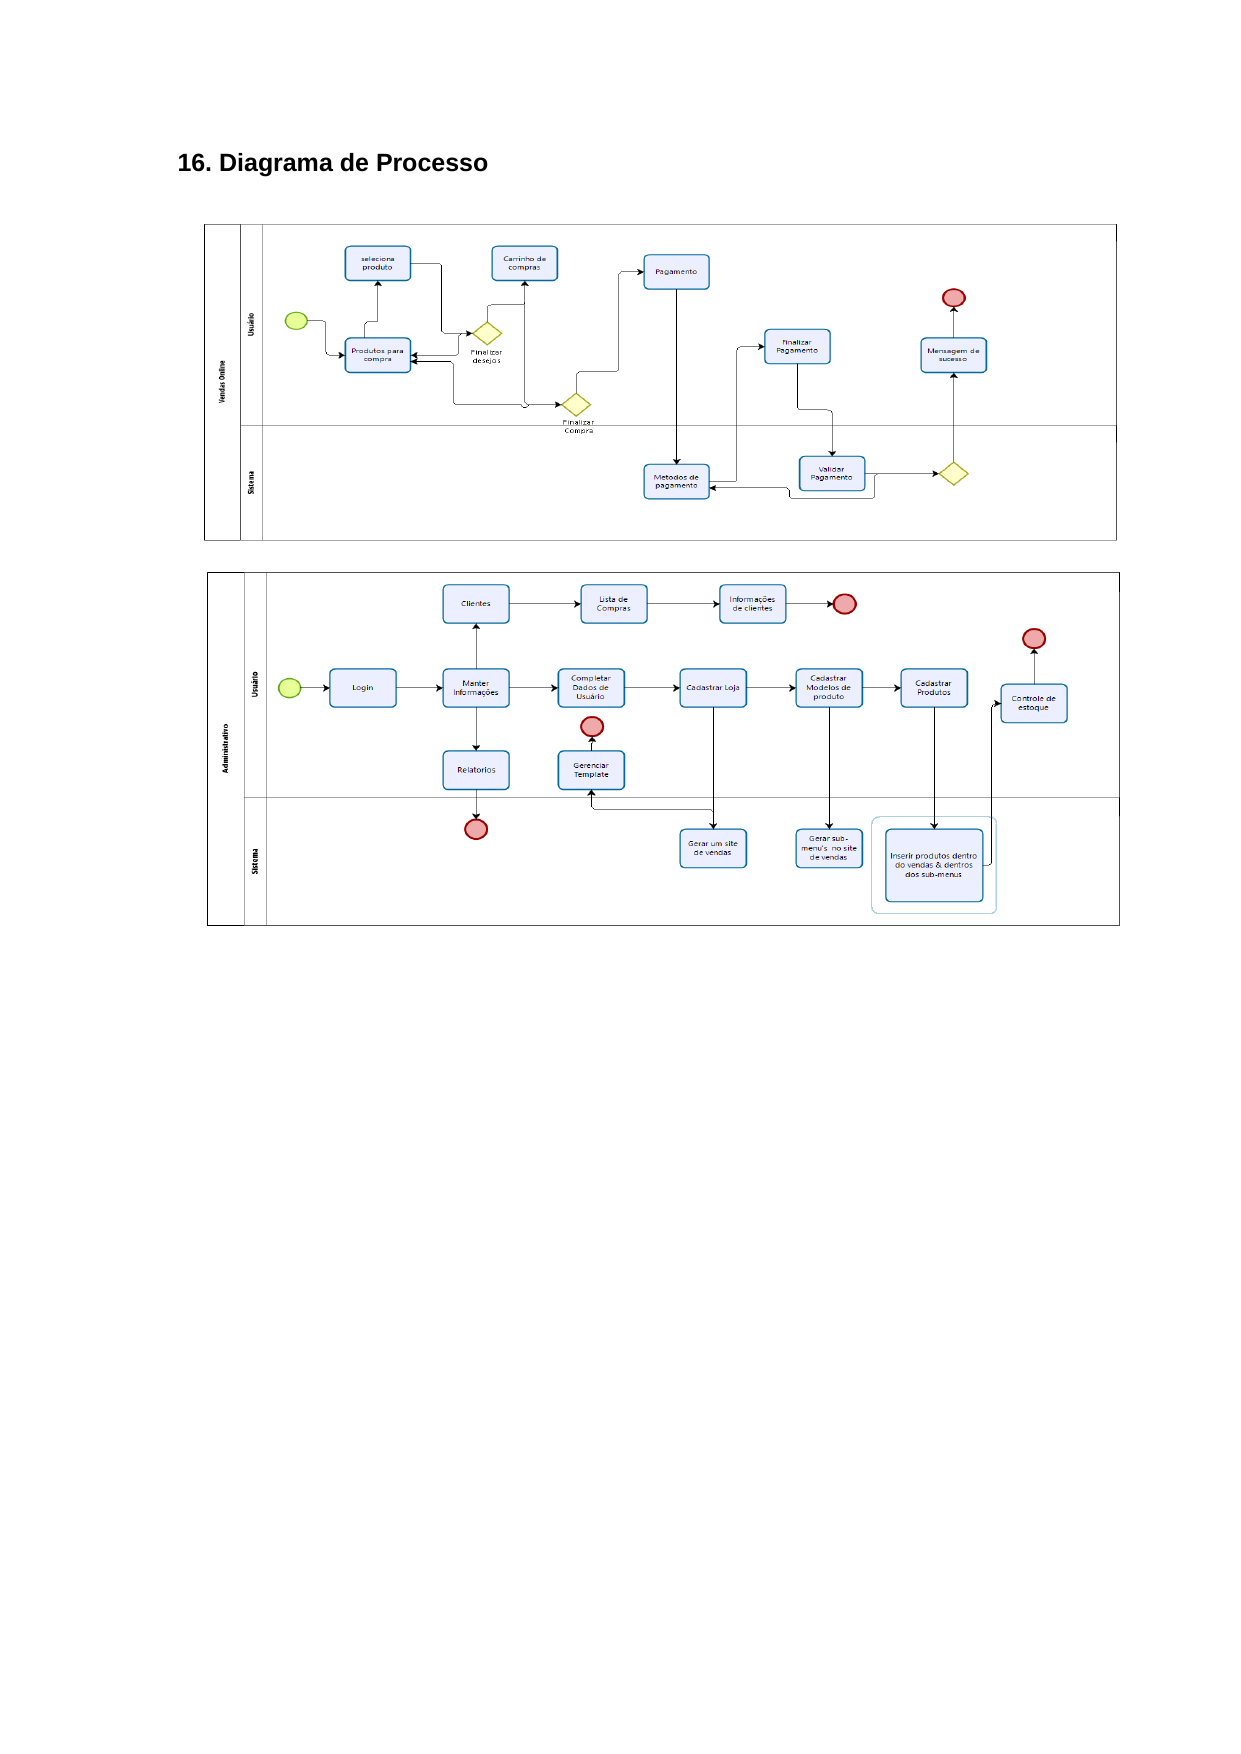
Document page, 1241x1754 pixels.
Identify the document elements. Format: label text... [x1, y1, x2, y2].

picture [200, 219, 1123, 542]
subtitle 16. Diagrama de Processo [177, 148, 1063, 176]
picture [200, 568, 1123, 928]
